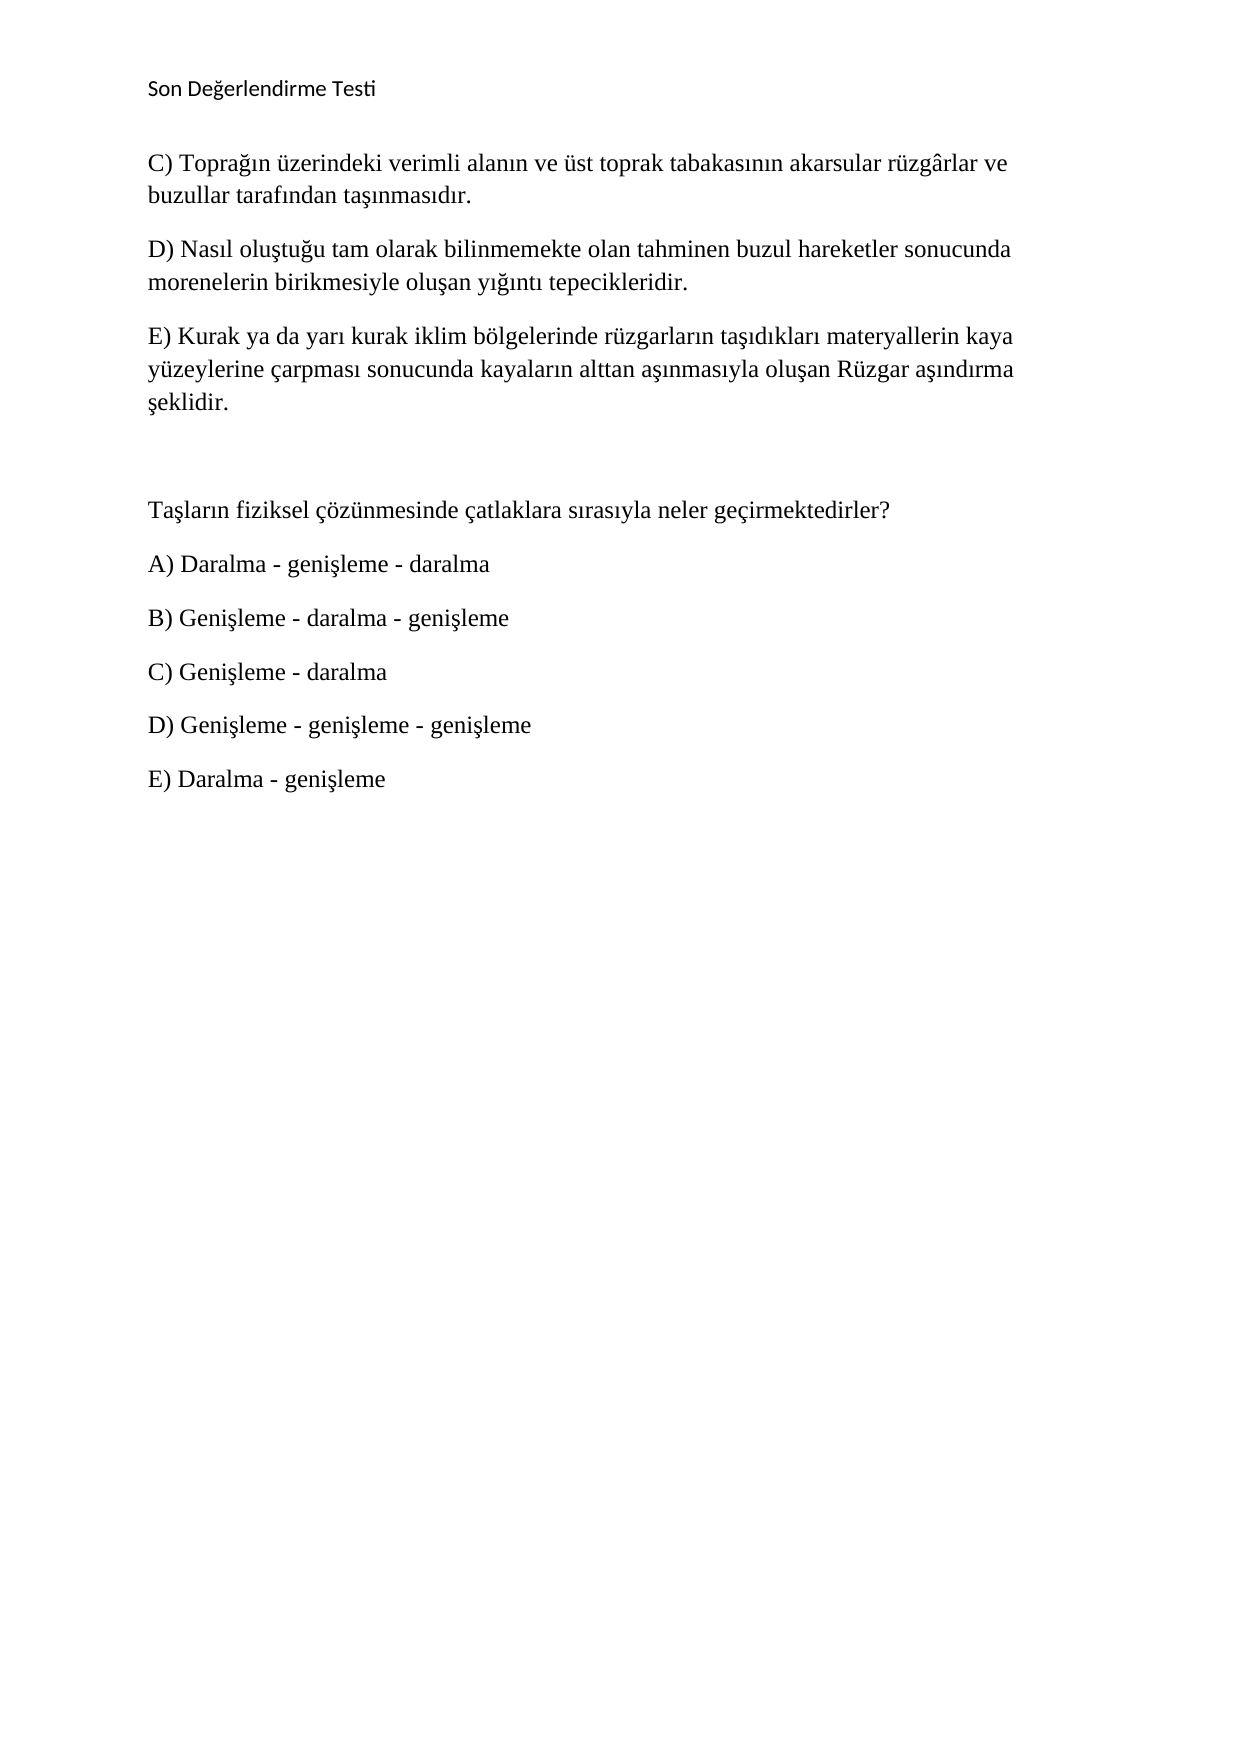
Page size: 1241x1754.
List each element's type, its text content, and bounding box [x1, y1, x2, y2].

text D) Genişleme - genişleme - genişleme [148, 711, 1093, 739]
text C) Genişleme - daralma [148, 657, 1093, 685]
text E) Kurak ya da yarı kurak iklim bölgelerinde rüzgarların taşıdıkları materyallerin kaya yüzeylerine çarpması sonucunda kayaların alttan aşınmasıyla oluşan Rüzgar aşındırma şeklidir. [148, 321, 1093, 416]
text B) Genişleme - daralma - genişleme [148, 603, 1093, 632]
text C) Toprağın üzerindeki verimli alanın ve üst toprak tabakasının akarsular rüzgârlar ve buzullar tarafından taşınmasıdır. [148, 148, 1093, 209]
text Taşların fiziksel çözünmesinde çatlaklara sırasıyla neler geçirmektedirler? [148, 495, 1093, 524]
text D) Nasıl oluştuğu tam olarak bilinmemekte olan tahminen buzul hareketler sonucunda morenelerin birikmesiyle oluşan yığıntı tepecikleridir. [148, 234, 1093, 296]
text A) Daralma - genişleme - daralma [148, 549, 1093, 578]
text E) Daralma - genişleme [148, 764, 1093, 793]
